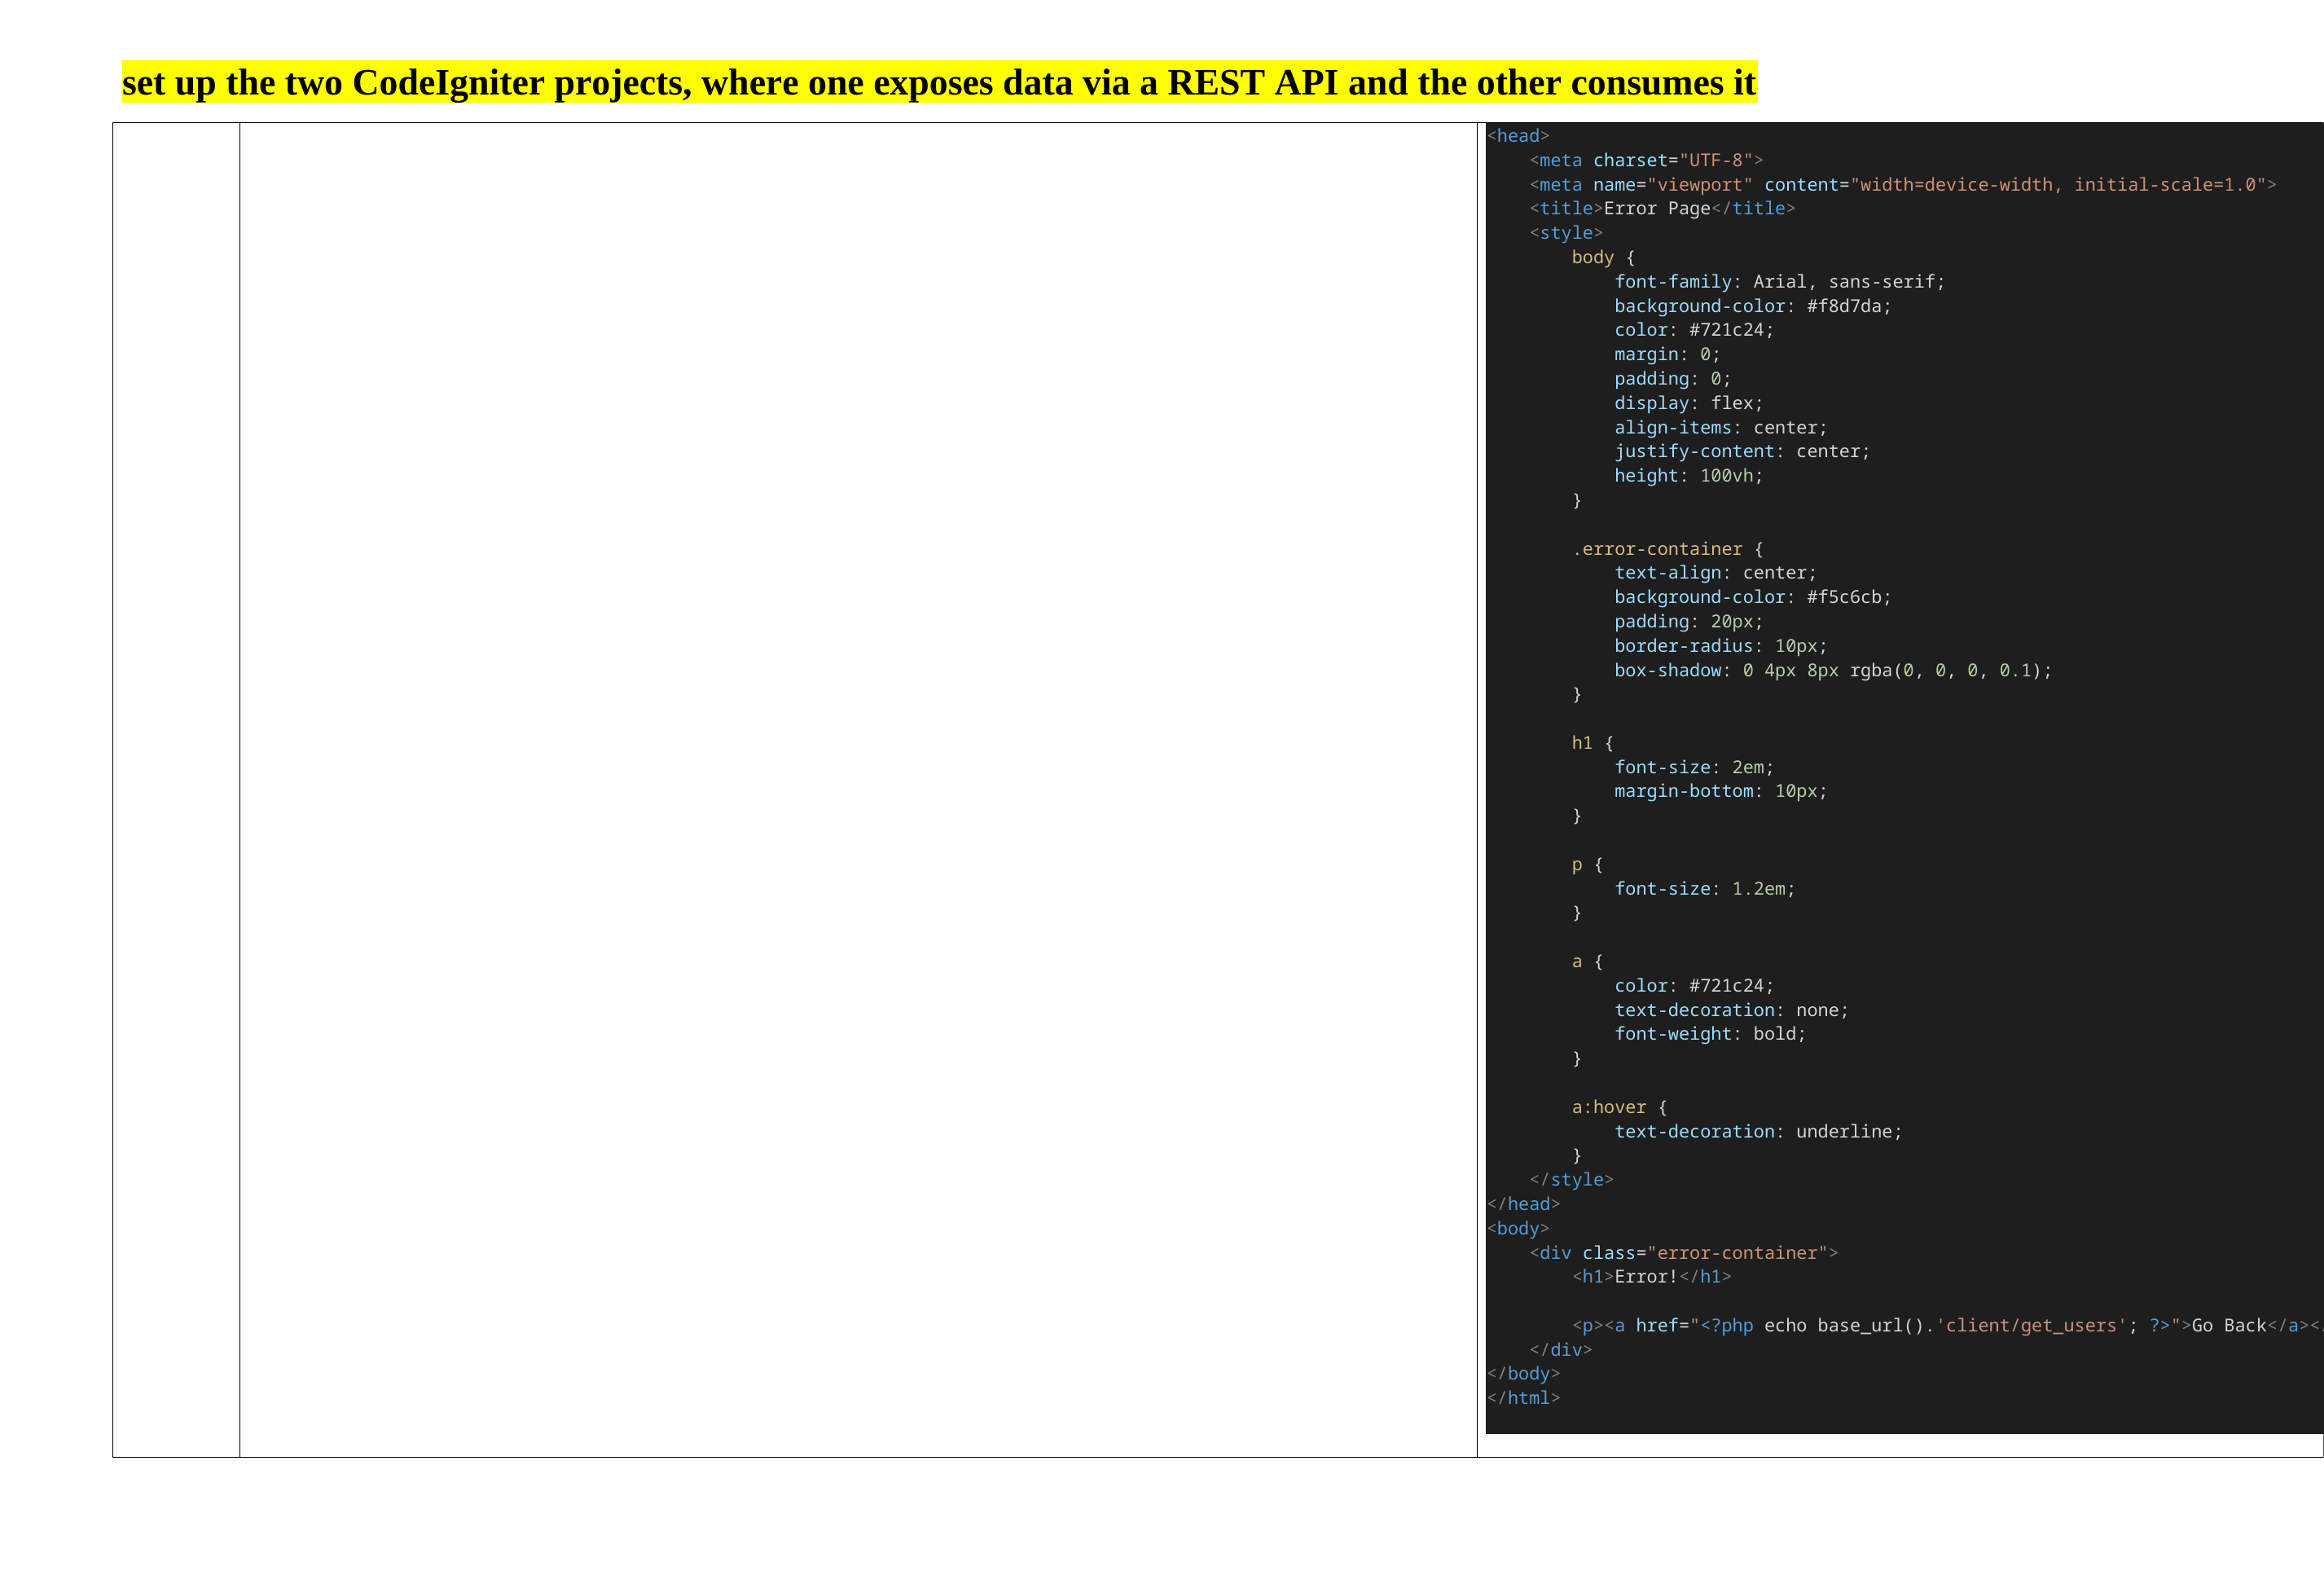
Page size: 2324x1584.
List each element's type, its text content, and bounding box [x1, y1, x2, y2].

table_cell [240, 123, 1477, 1457]
table_cell [113, 123, 239, 1457]
